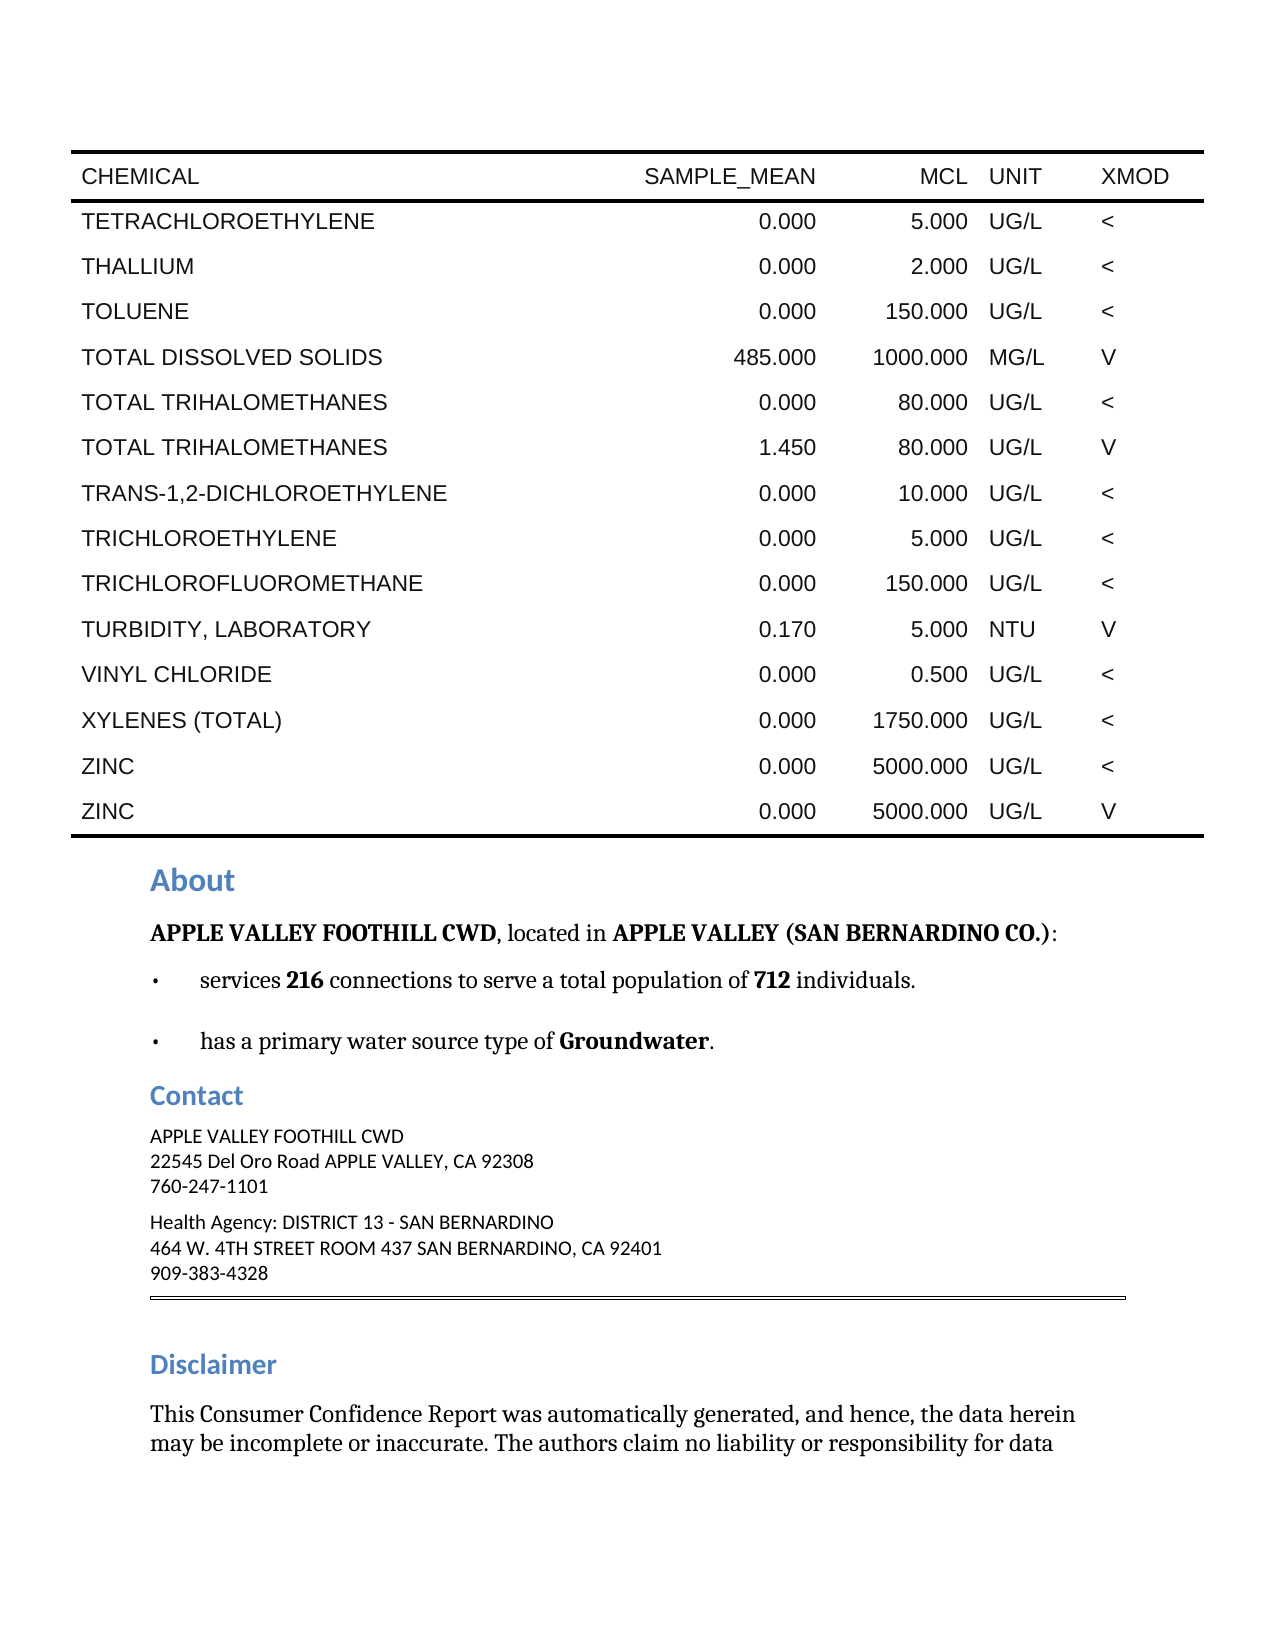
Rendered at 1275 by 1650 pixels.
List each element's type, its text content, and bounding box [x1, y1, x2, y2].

subtitle About [150, 859, 1125, 900]
table_cell 5000.000 [826, 744, 978, 789]
table_cell 0.000 [614, 652, 826, 697]
table_cell 0.170 [614, 606, 826, 652]
table_cell UG/L [978, 244, 1090, 289]
table_cell ZINC [71, 744, 614, 789]
table_cell 1000.000 [826, 334, 978, 379]
table_cell UG/L [978, 203, 1090, 244]
table_cell UG/L [978, 516, 1090, 561]
table_cell 0.000 [614, 470, 826, 516]
table_cell 0.000 [614, 203, 826, 244]
table_cell < [1090, 203, 1204, 244]
table_cell V [1090, 425, 1204, 470]
table_cell V [1090, 789, 1204, 834]
table_cell < [1090, 516, 1204, 561]
table_cell 485.000 [614, 334, 826, 379]
table_cell TURBIDITY, LABORATORY [71, 606, 614, 652]
table_cell THALLIUM [71, 244, 614, 289]
table_cell TOTAL TRIHALOMETHANES [71, 425, 614, 470]
table_cell UG/L [978, 789, 1090, 834]
text APPLE VALLEY FOOTHILL CWD 22545 Del Oro Road APPLE VALLEY, CA 92308 760-247-1101 [150, 1123, 1125, 1199]
table_cell 0.000 [614, 379, 826, 424]
table_cell 5.000 [826, 203, 978, 244]
table_cell 2.000 [826, 244, 978, 289]
table_cell NTU [978, 606, 1090, 652]
table_cell UG/L [978, 470, 1090, 516]
table_cell UG/L [978, 425, 1090, 470]
table_cell 0.000 [614, 516, 826, 561]
table_cell UG/L [978, 289, 1090, 334]
text Health Agency: DISTRICT 13 - SAN BERNARDINO 464 W. 4TH STREET ROOM 437 SAN BERNARDINO, CA 92401 909-383-4328 [150, 1209, 1125, 1286]
table_cell 0.000 [614, 289, 826, 334]
list services 216 connections to serve a total population of 712 individuals. [150, 966, 1125, 1023]
table_cell 0.000 [614, 697, 826, 744]
table_cell TOTAL TRIHALOMETHANES [71, 379, 614, 424]
table_cell UG/L [978, 744, 1090, 789]
table_cell < [1090, 561, 1204, 606]
table_cell XYLENES (TOTAL) [71, 697, 614, 744]
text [150, 1400, 1125, 1458]
table_cell 5.000 [826, 516, 978, 561]
table_header XMOD [1090, 154, 1204, 198]
table_header CHEMICAL [71, 154, 614, 198]
subtitle Disclaimer [150, 1346, 1125, 1381]
table_cell V [1090, 334, 1204, 379]
table_header SAMPLE_MEAN [614, 154, 826, 198]
table_cell < [1090, 697, 1204, 744]
table_cell TRANS-1,2-DICHLOROETHYLENE [71, 470, 614, 516]
table_cell UG/L [978, 697, 1090, 744]
table_cell MG/L [978, 334, 1090, 379]
table_cell 0.000 [614, 561, 826, 606]
table_cell ZINC [71, 789, 614, 834]
table_cell VINYL CHLORIDE [71, 652, 614, 697]
table_cell 150.000 [826, 561, 978, 606]
table_cell 5000.000 [826, 789, 978, 834]
table_header MCL [826, 154, 978, 198]
table_cell 150.000 [826, 289, 978, 334]
table_cell 5.000 [826, 606, 978, 652]
table_cell UG/L [978, 652, 1090, 697]
table_cell TOLUENE [71, 289, 614, 334]
table_cell < [1090, 379, 1204, 424]
table_cell 1.450 [614, 425, 826, 470]
table_cell < [1090, 470, 1204, 516]
table_cell TRICHLOROFLUOROMETHANE [71, 561, 614, 606]
table_cell 80.000 [826, 379, 978, 424]
table_cell < [1090, 652, 1204, 697]
table_cell 1750.000 [826, 697, 978, 744]
table_cell 0.000 [614, 744, 826, 789]
table_cell TOTAL DISSOLVED SOLIDS [71, 334, 614, 379]
table_cell 0.500 [826, 652, 978, 697]
table_cell 0.000 [614, 244, 826, 289]
list has a primary water source type of Groundwater. [150, 1027, 1125, 1056]
text APPLE VALLEY FOOTHILL CWD, located in APPLE VALLEY (SAN BERNARDINO CO.): [150, 918, 1125, 947]
table_cell TETRACHLOROETHYLENE [71, 203, 614, 244]
subtitle Contact [150, 1077, 1125, 1112]
table_cell V [1090, 606, 1204, 652]
table_cell UG/L [978, 561, 1090, 606]
table_header UNIT [978, 154, 1090, 198]
table_cell UG/L [978, 379, 1090, 424]
table_cell 0.000 [614, 789, 826, 834]
table_cell < [1090, 244, 1204, 289]
table_cell < [1090, 744, 1204, 789]
table_cell < [1090, 289, 1204, 334]
table_cell 10.000 [826, 470, 978, 516]
table_cell TRICHLOROETHYLENE [71, 516, 614, 561]
table_cell 80.000 [826, 425, 978, 470]
